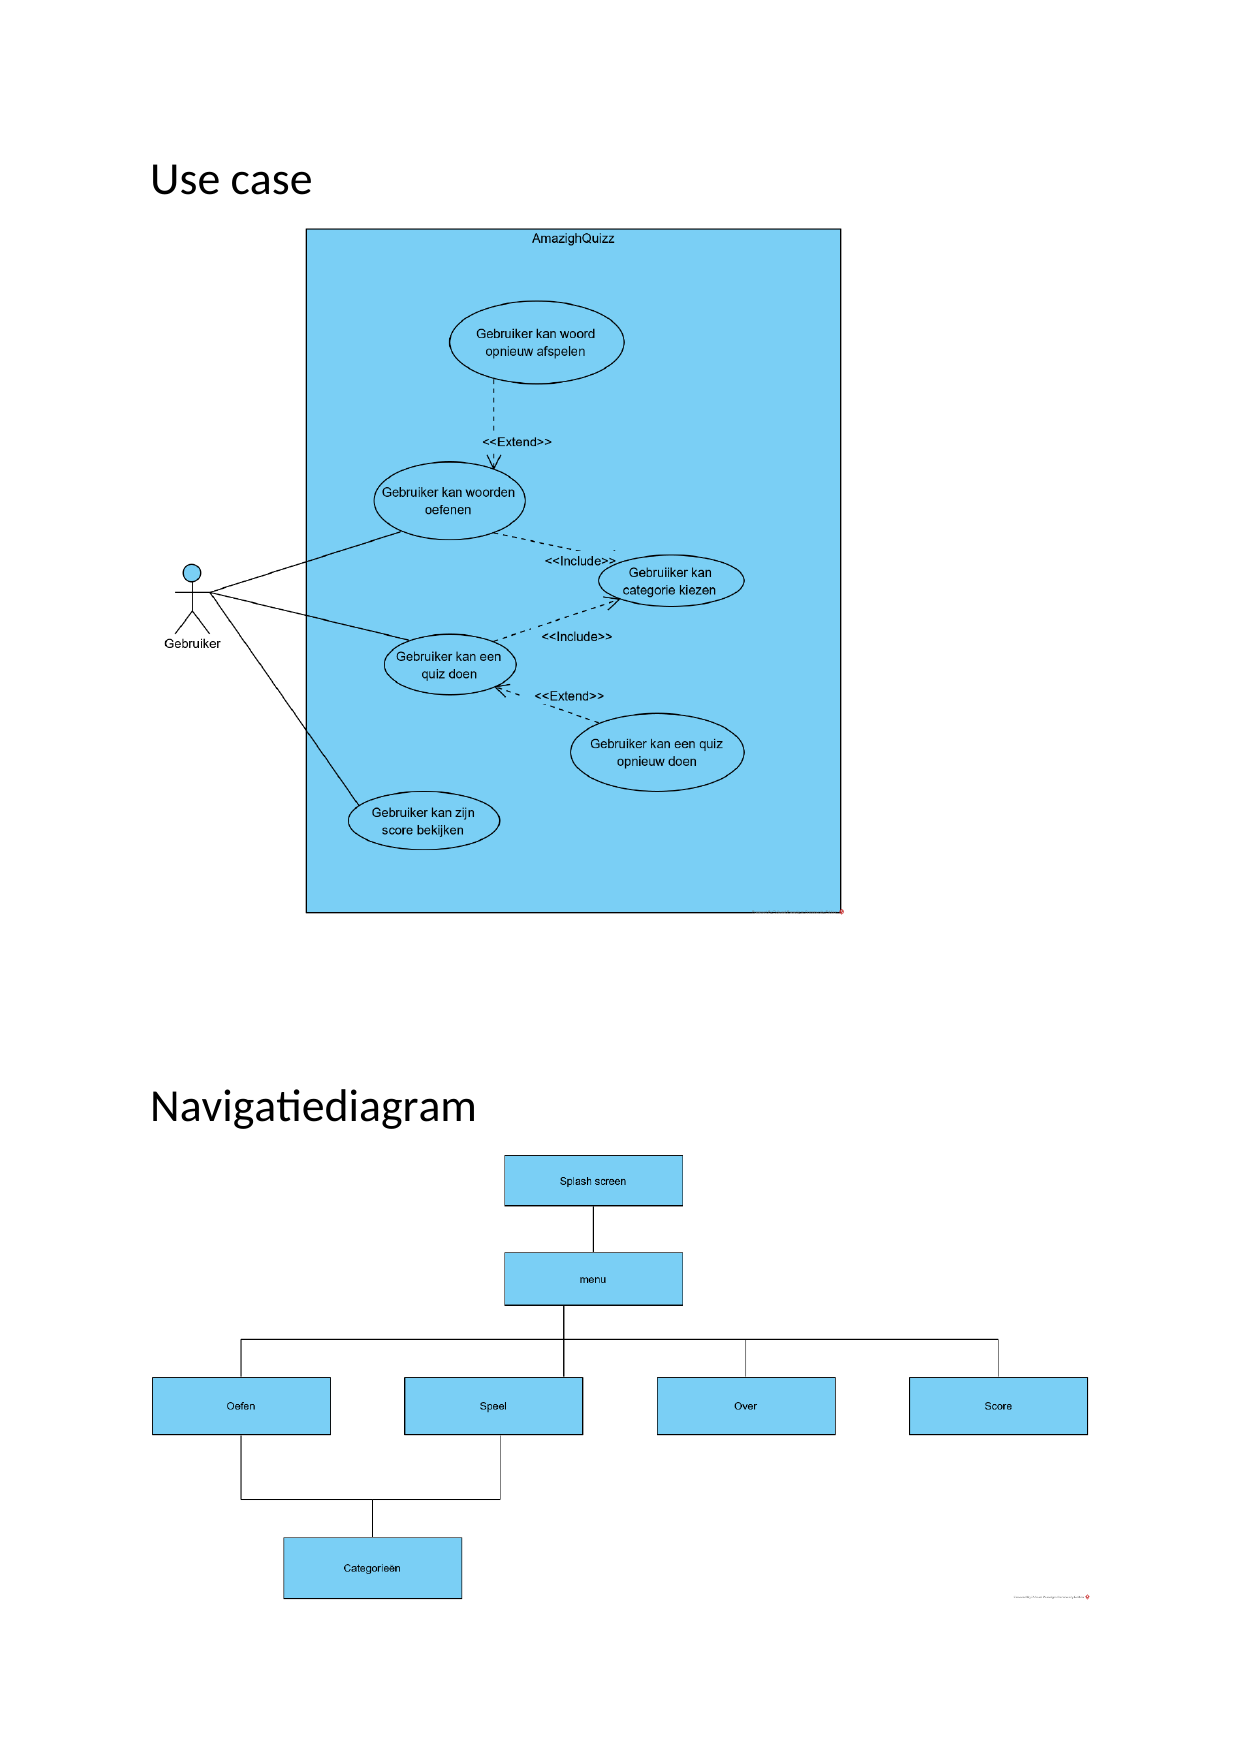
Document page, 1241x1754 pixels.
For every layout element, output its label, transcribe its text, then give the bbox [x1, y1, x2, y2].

picture [150, 227, 846, 918]
text Navigatiediagram [150, 1077, 1090, 1133]
text Use case [150, 150, 1090, 206]
picture [150, 1153, 1091, 1602]
